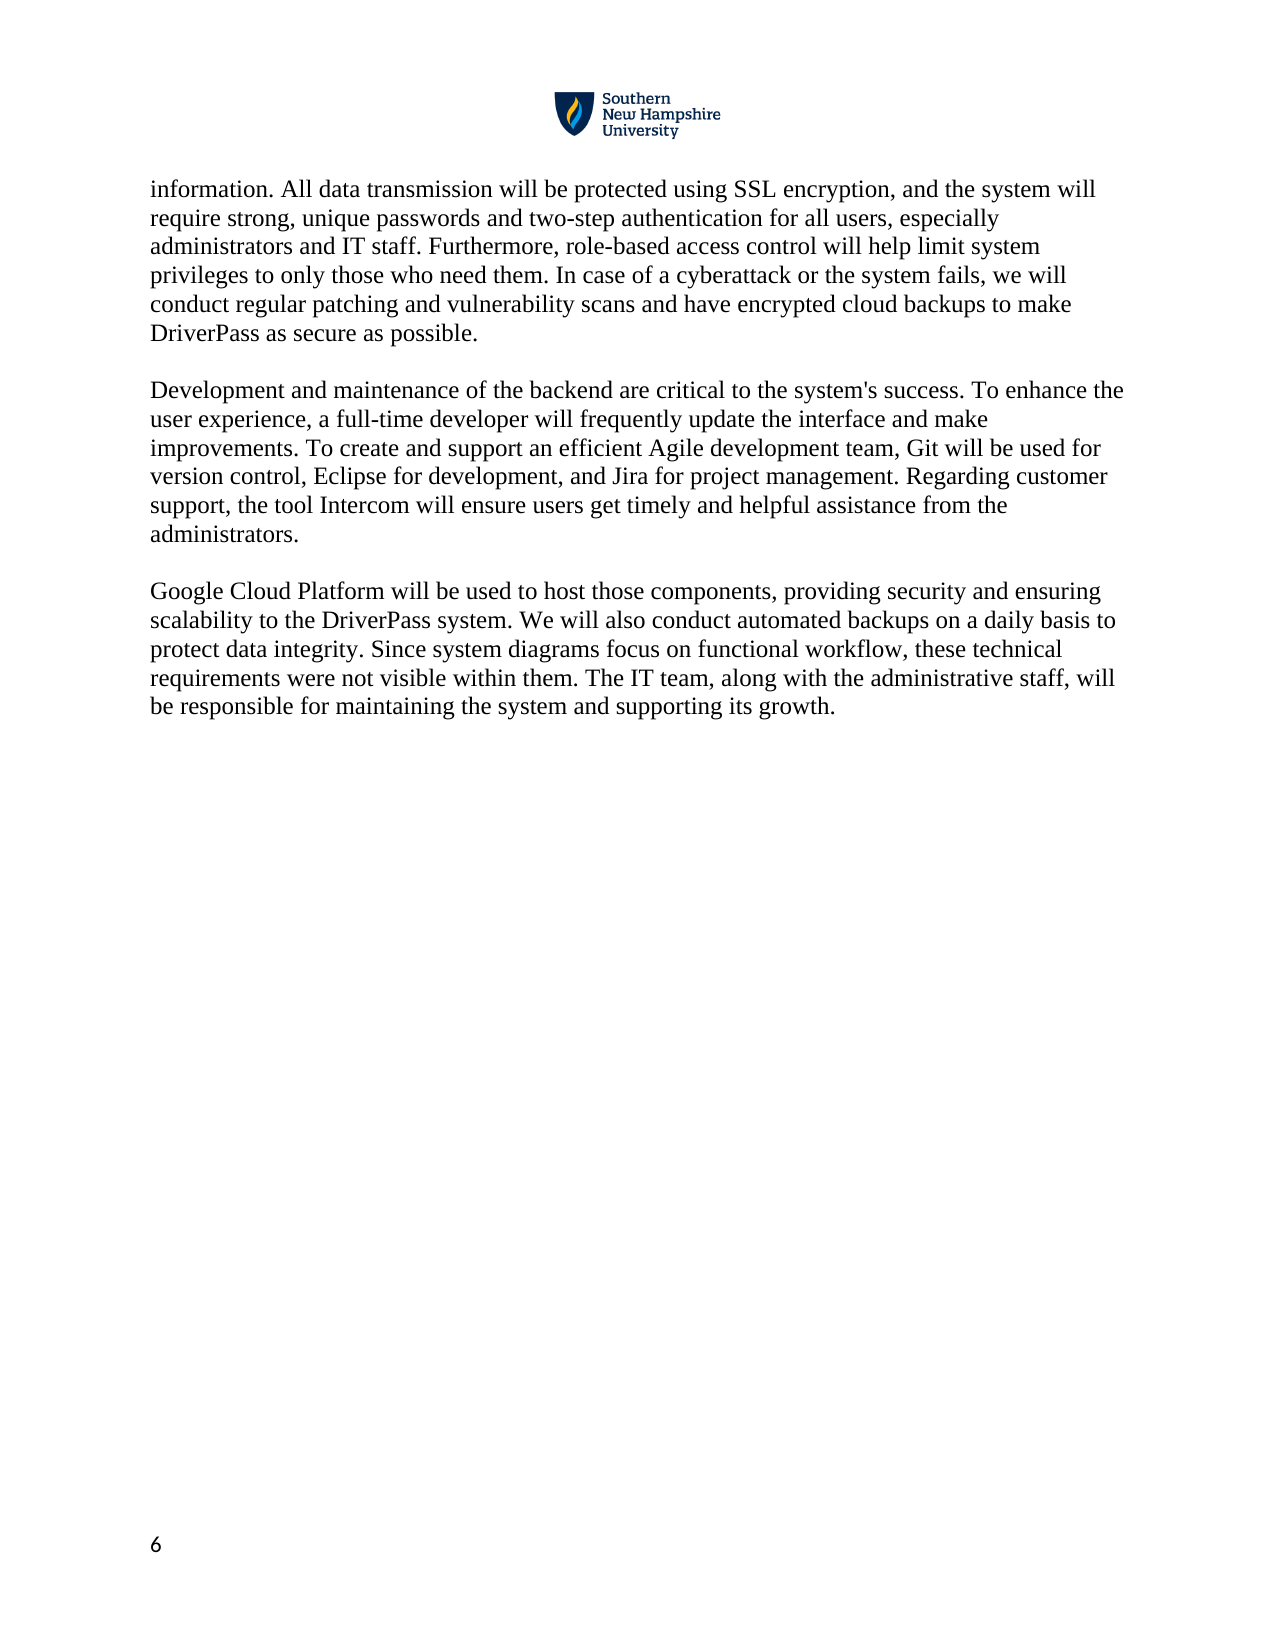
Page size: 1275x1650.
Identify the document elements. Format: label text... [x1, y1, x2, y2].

picture [546, 75, 729, 154]
text Development and maintenance of the backend are critical to the system's success. To enhance the user experience, a full-time developer will frequently update the interface and make improvements. To create and support an efficient Agile development team, Git will be used for version control, Eclipse for development, and Jira for project management. Regarding customer support, the tool Intercom will ensure users get timely and helpful assistance from the administrators. [150, 375, 1125, 548]
text Google Cloud Platform will be used to host those components, providing security and ensuring scalability to the DriverPass system. We will also conduct automated backups on a daily basis to protect data integrity. Since system diagrams focus on functional workflow, these technical requirements were not visible within them. The IT team, along with the administrative staff, will be responsible for maintaining the system and supporting its growth. [150, 576, 1125, 720]
